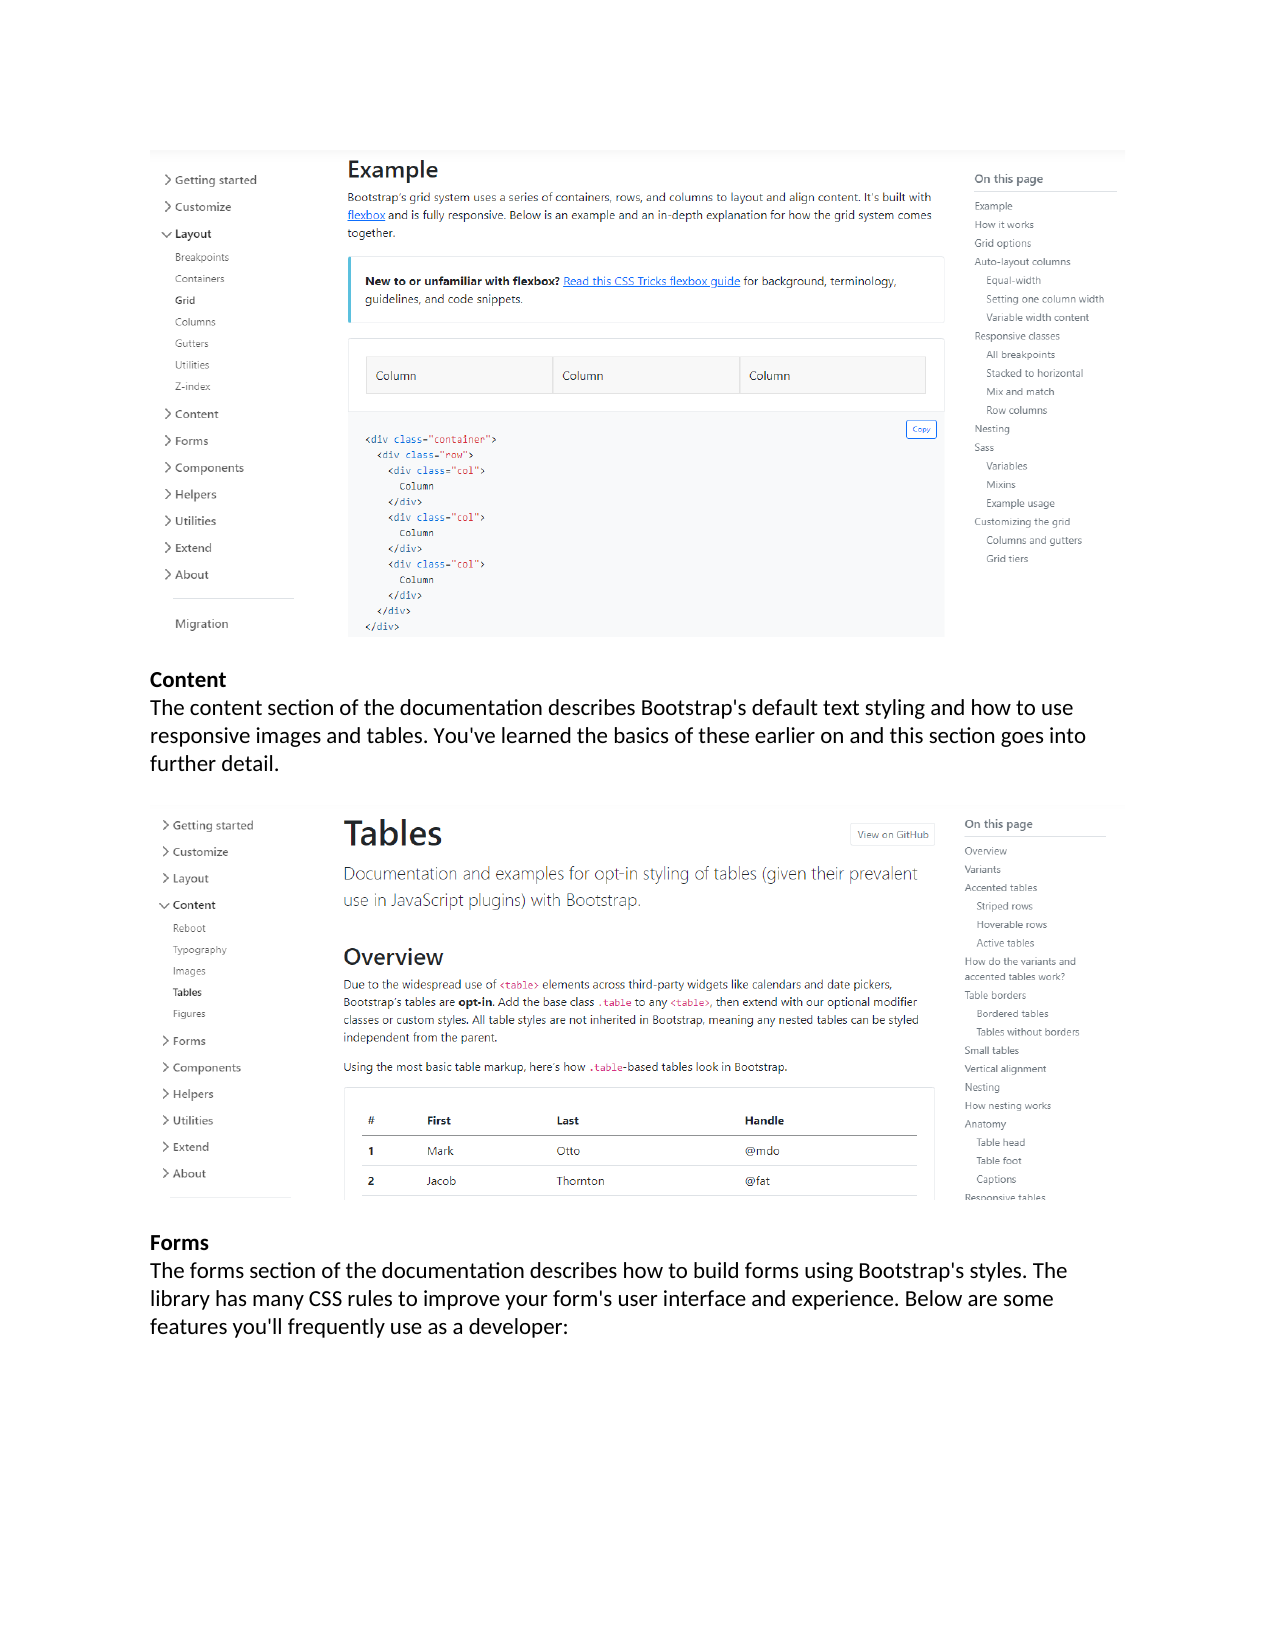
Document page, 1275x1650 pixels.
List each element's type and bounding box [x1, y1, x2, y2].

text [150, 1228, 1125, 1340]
picture [150, 805, 1125, 1200]
picture [150, 150, 1125, 637]
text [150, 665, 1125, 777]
